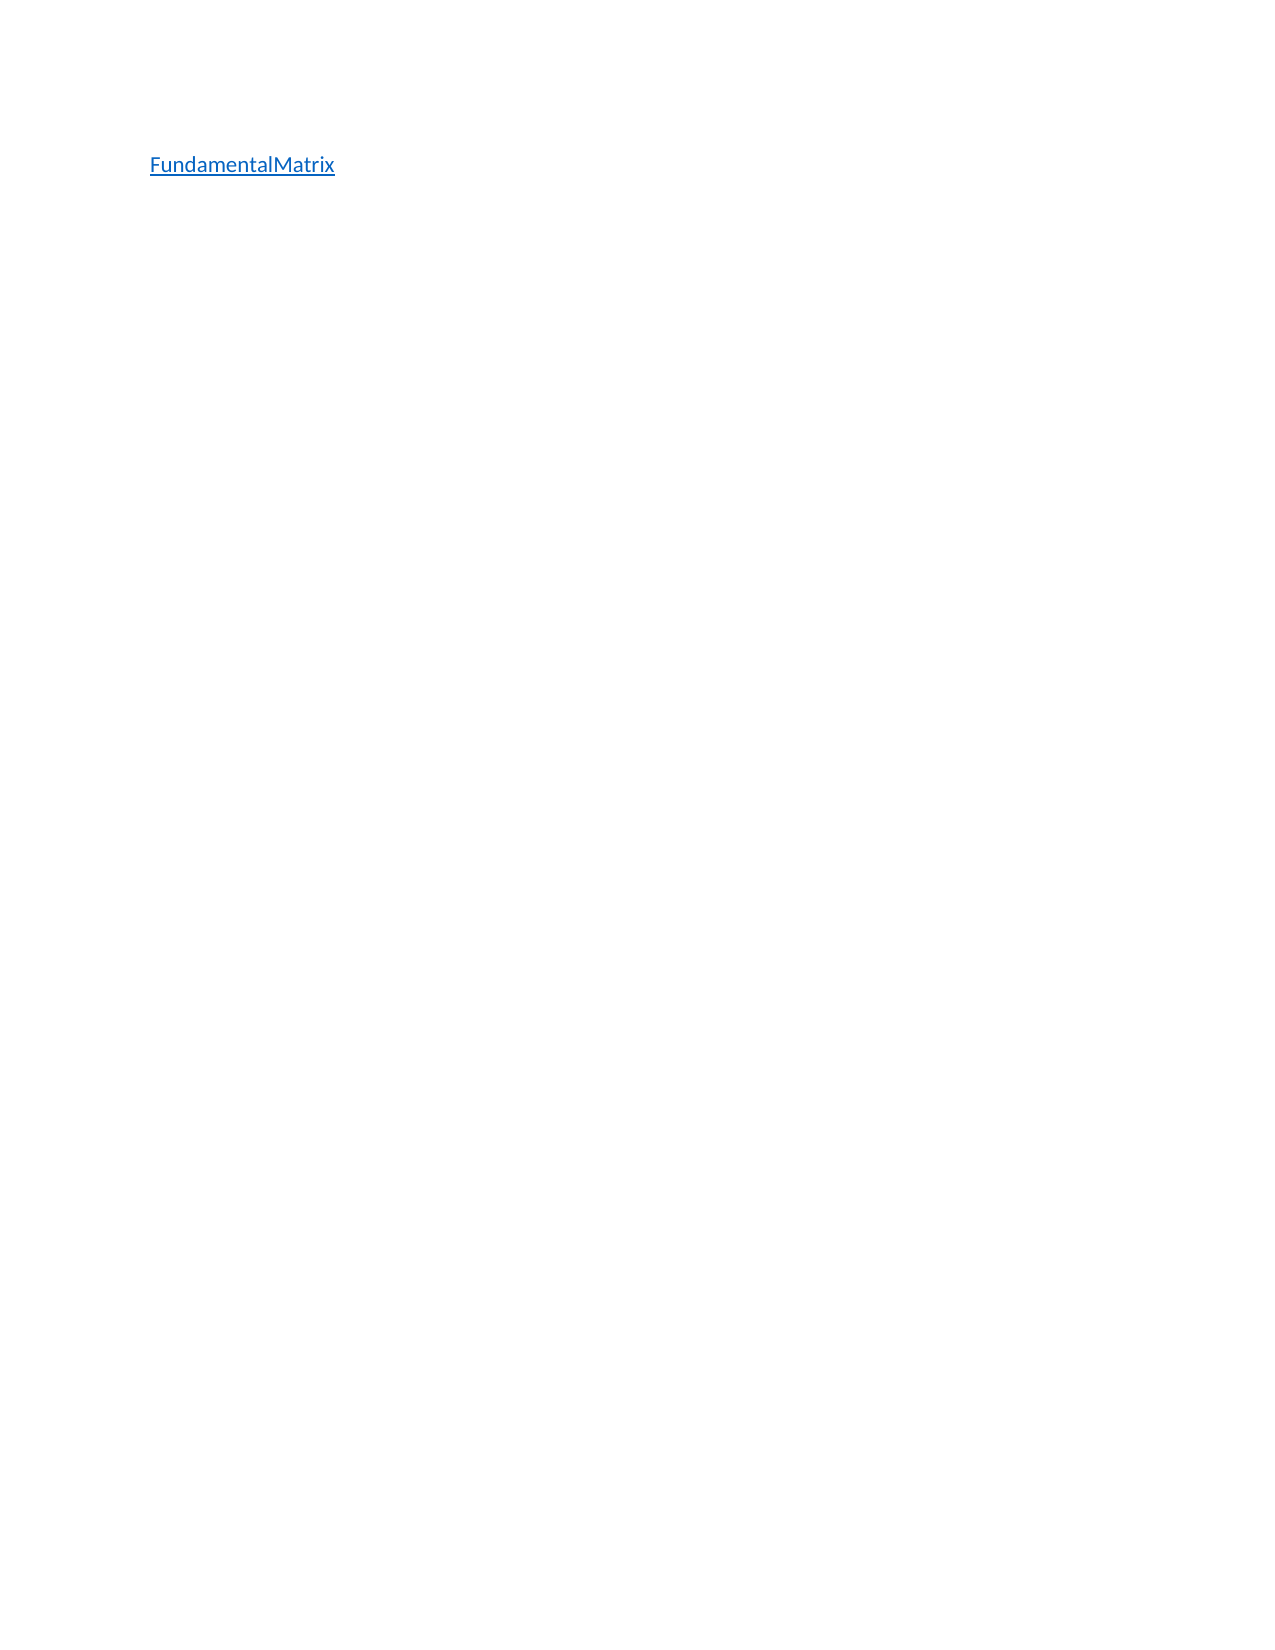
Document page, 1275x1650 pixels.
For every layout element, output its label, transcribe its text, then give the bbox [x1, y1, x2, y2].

text FundamentalMatrix [150, 150, 1125, 178]
